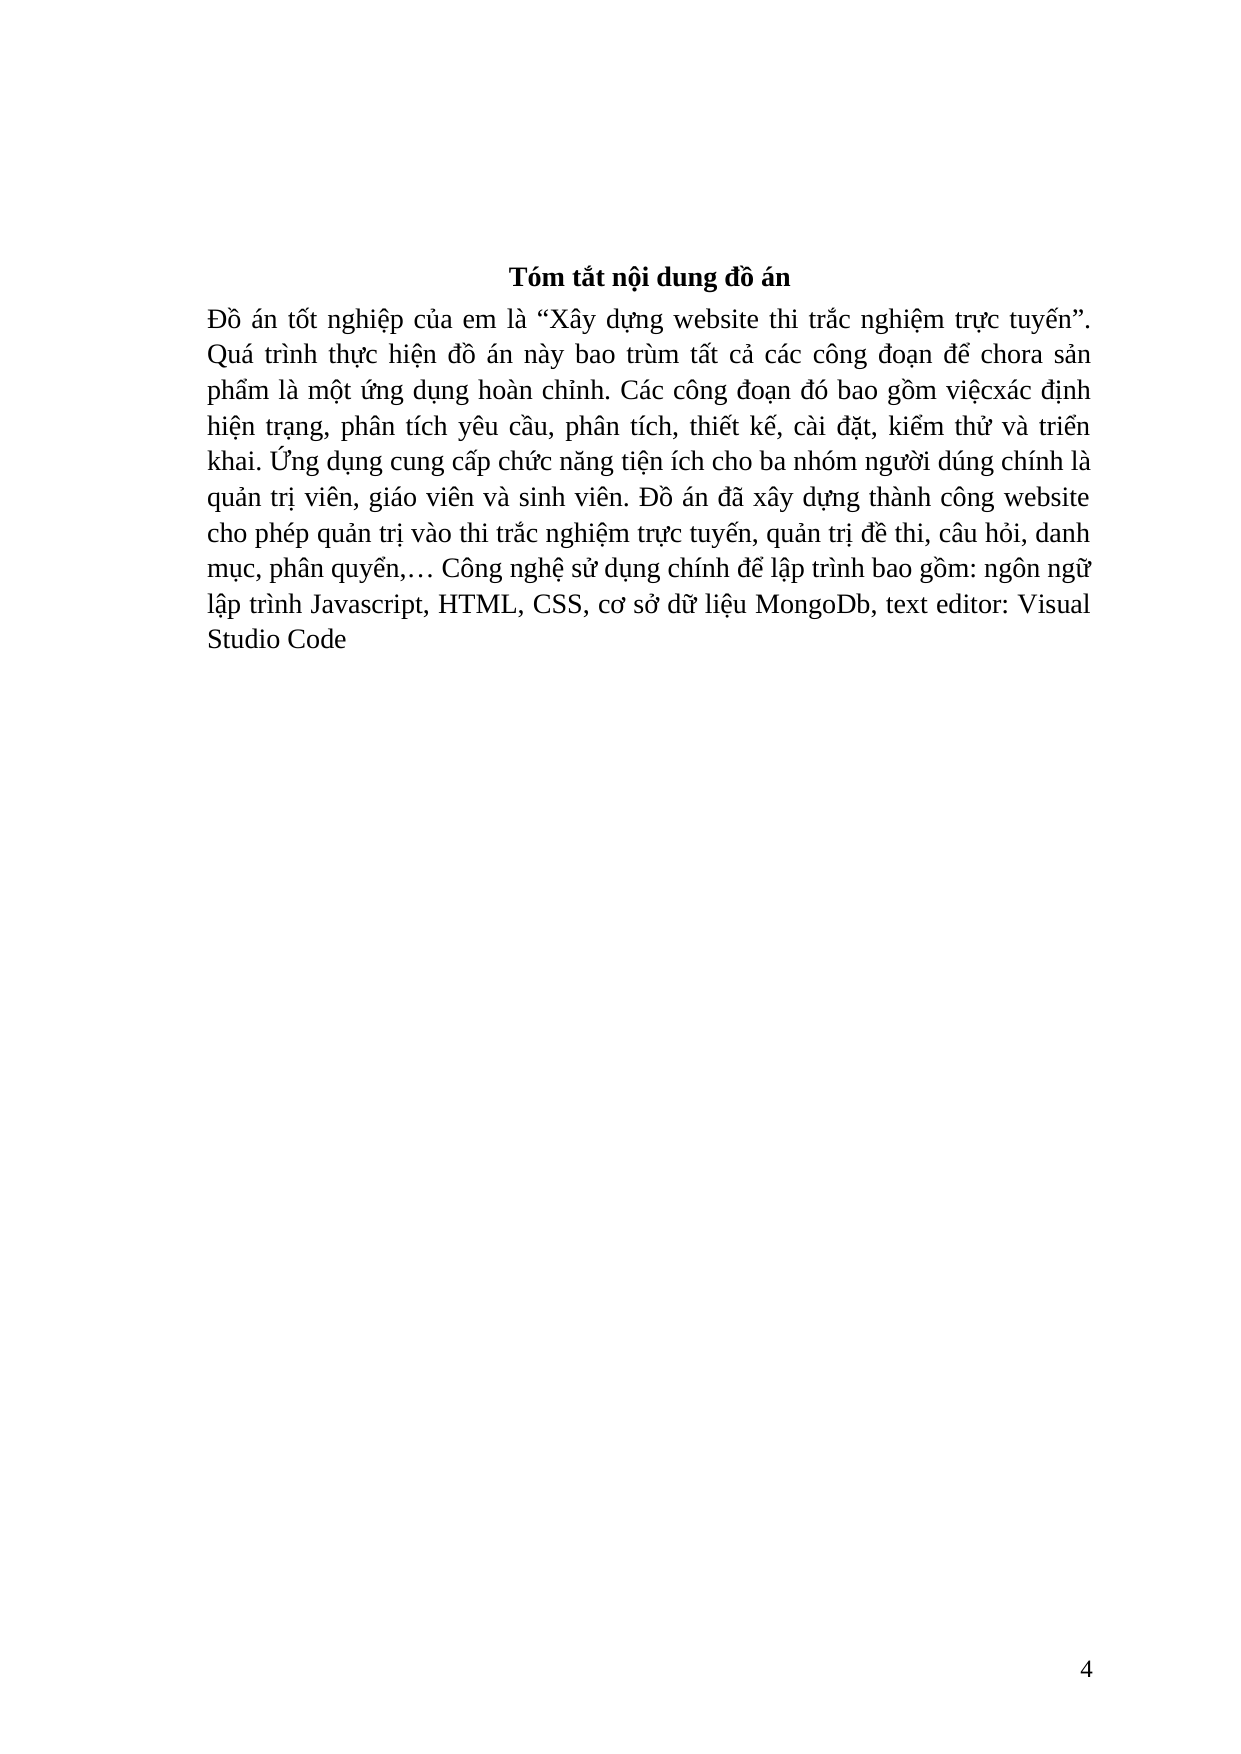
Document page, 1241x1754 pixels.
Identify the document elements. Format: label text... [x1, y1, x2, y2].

text Tóm tắt nội dung đồ án [207, 260, 1092, 292]
text Đồ án tốt nghiệp của em là “Xây dựng website thi trắc nghiệm trực tuyến”. Quá trình thực hiện đồ án này bao trùm tất cả các công đoạn để chora sản phẩm là một ứng dụng hoàn chỉnh. Các công đoạn đó bao gồm việcxác định hiện trạng, phân tích yêu cầu, phân tích, thiết kế, cài đặt, kiểm thử và triển khai. Ứng dụng cung cấp chức năng tiện ích cho ba nhóm người dúng chính là quản trị viên, giáo viên và sinh viên. Đồ án đã xây dựng thành công website cho phép quản trị vào thi trắc nghiệm trực tuyến, quản trị đề thi, câu hỏi, danh mục, phân quyển,… Công nghệ sử dụng chính để lập trình bao gồm: ngôn ngữ lập trình Javascript, HTML, CSS, cơ sở dữ liệu MongoDb, text editor: Visual Studio Code [207, 302, 1092, 655]
